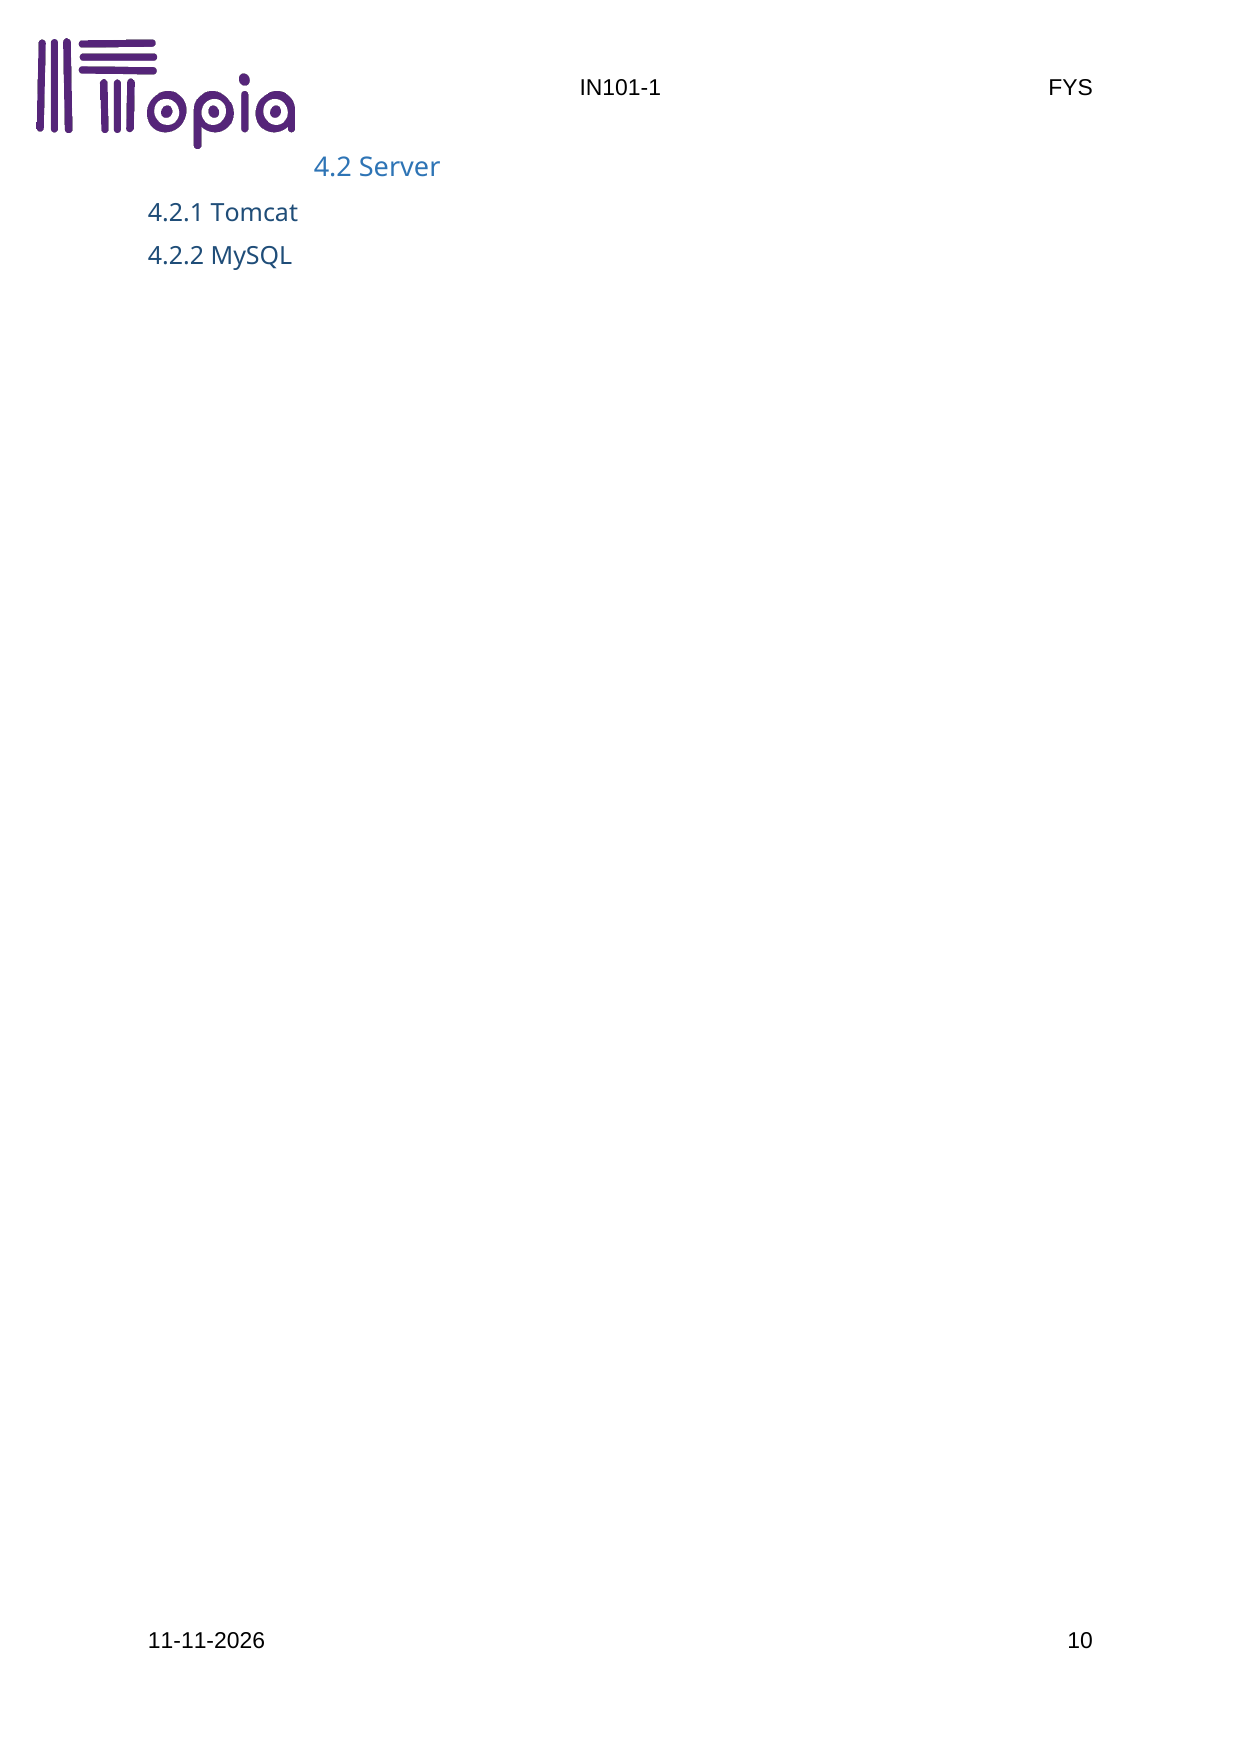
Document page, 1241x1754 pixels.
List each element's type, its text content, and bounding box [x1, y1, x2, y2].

subtitle 4.2 Server [148, 148, 1093, 184]
picture [36, 38, 295, 149]
subtitle 4.2.1 Tomcat [148, 194, 1093, 228]
subtitle 4.2.2 MySQL [148, 237, 1093, 272]
